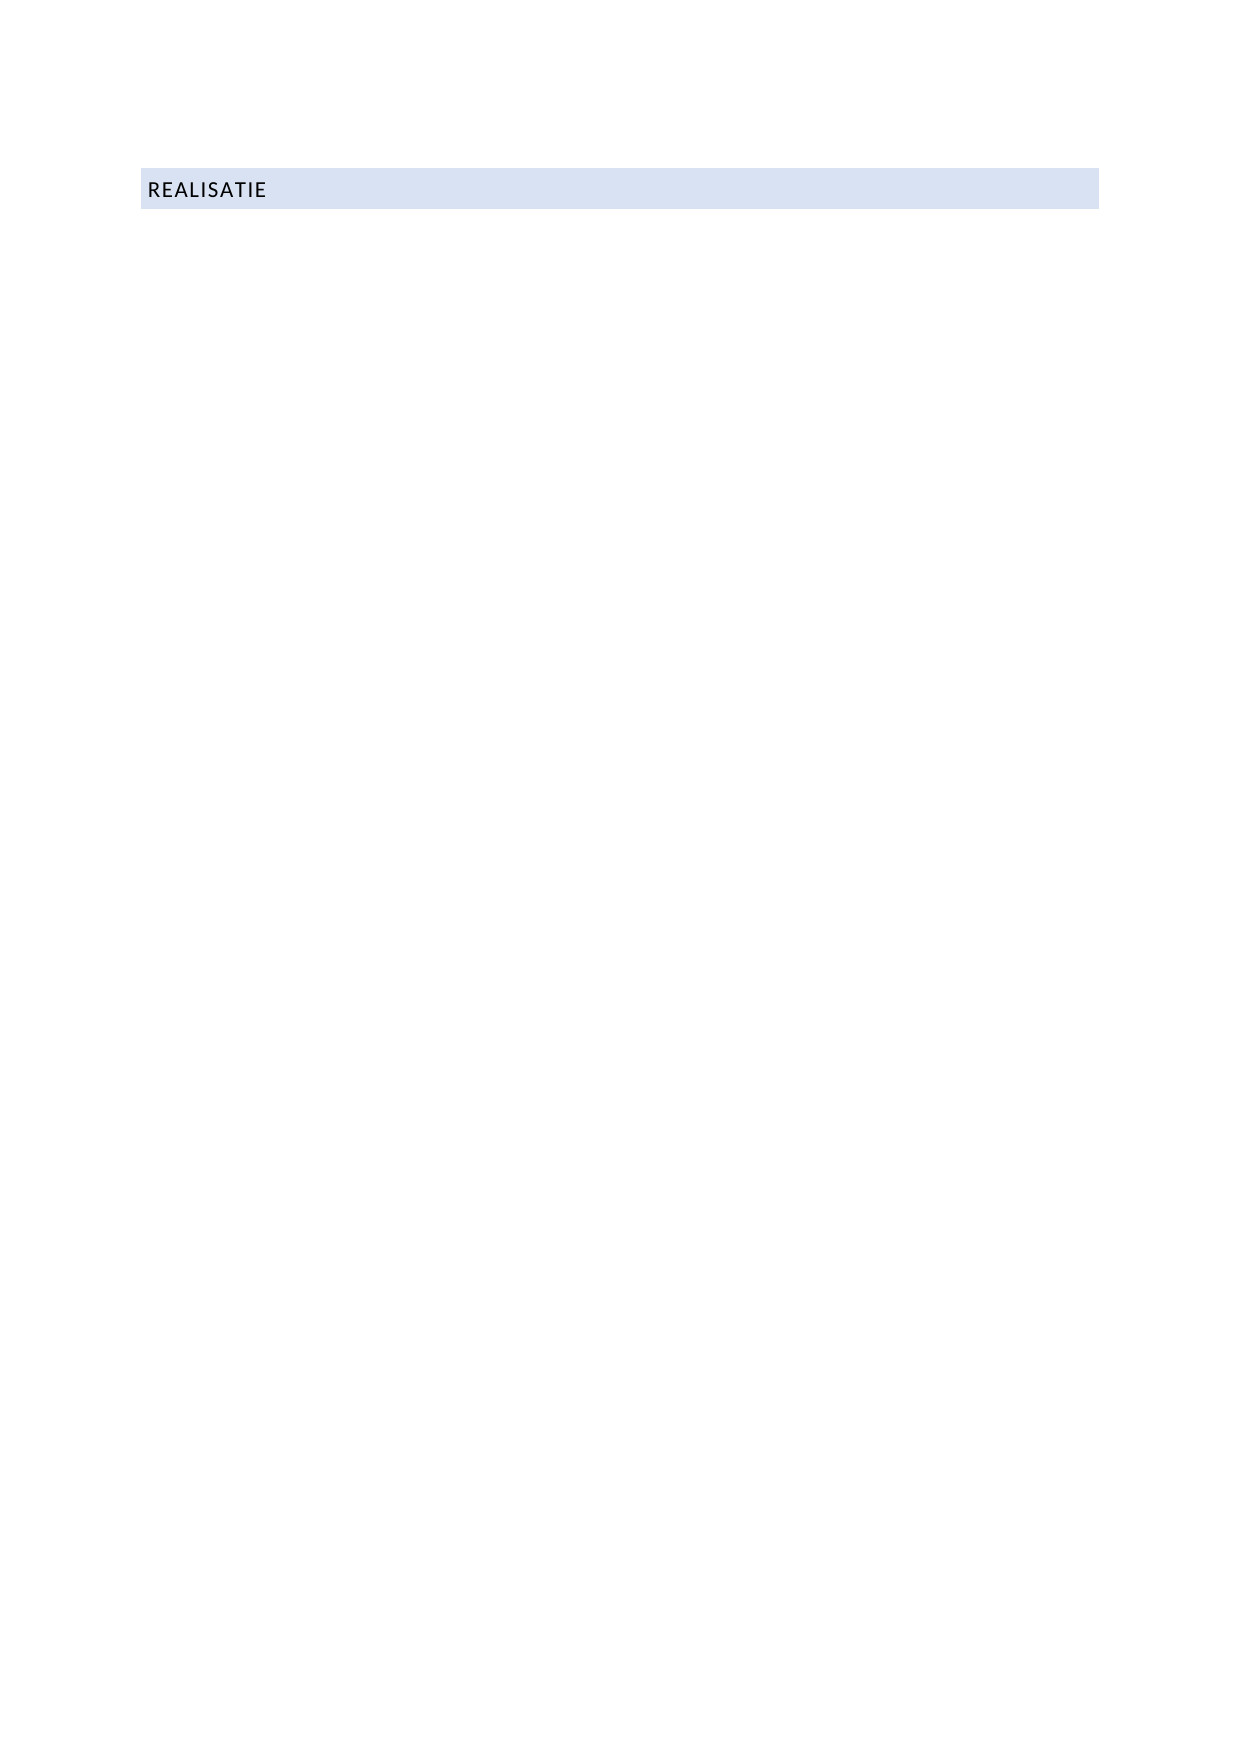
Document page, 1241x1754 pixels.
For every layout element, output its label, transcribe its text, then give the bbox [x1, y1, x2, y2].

subtitle RealisatieOplevering [148, 175, 1093, 203]
